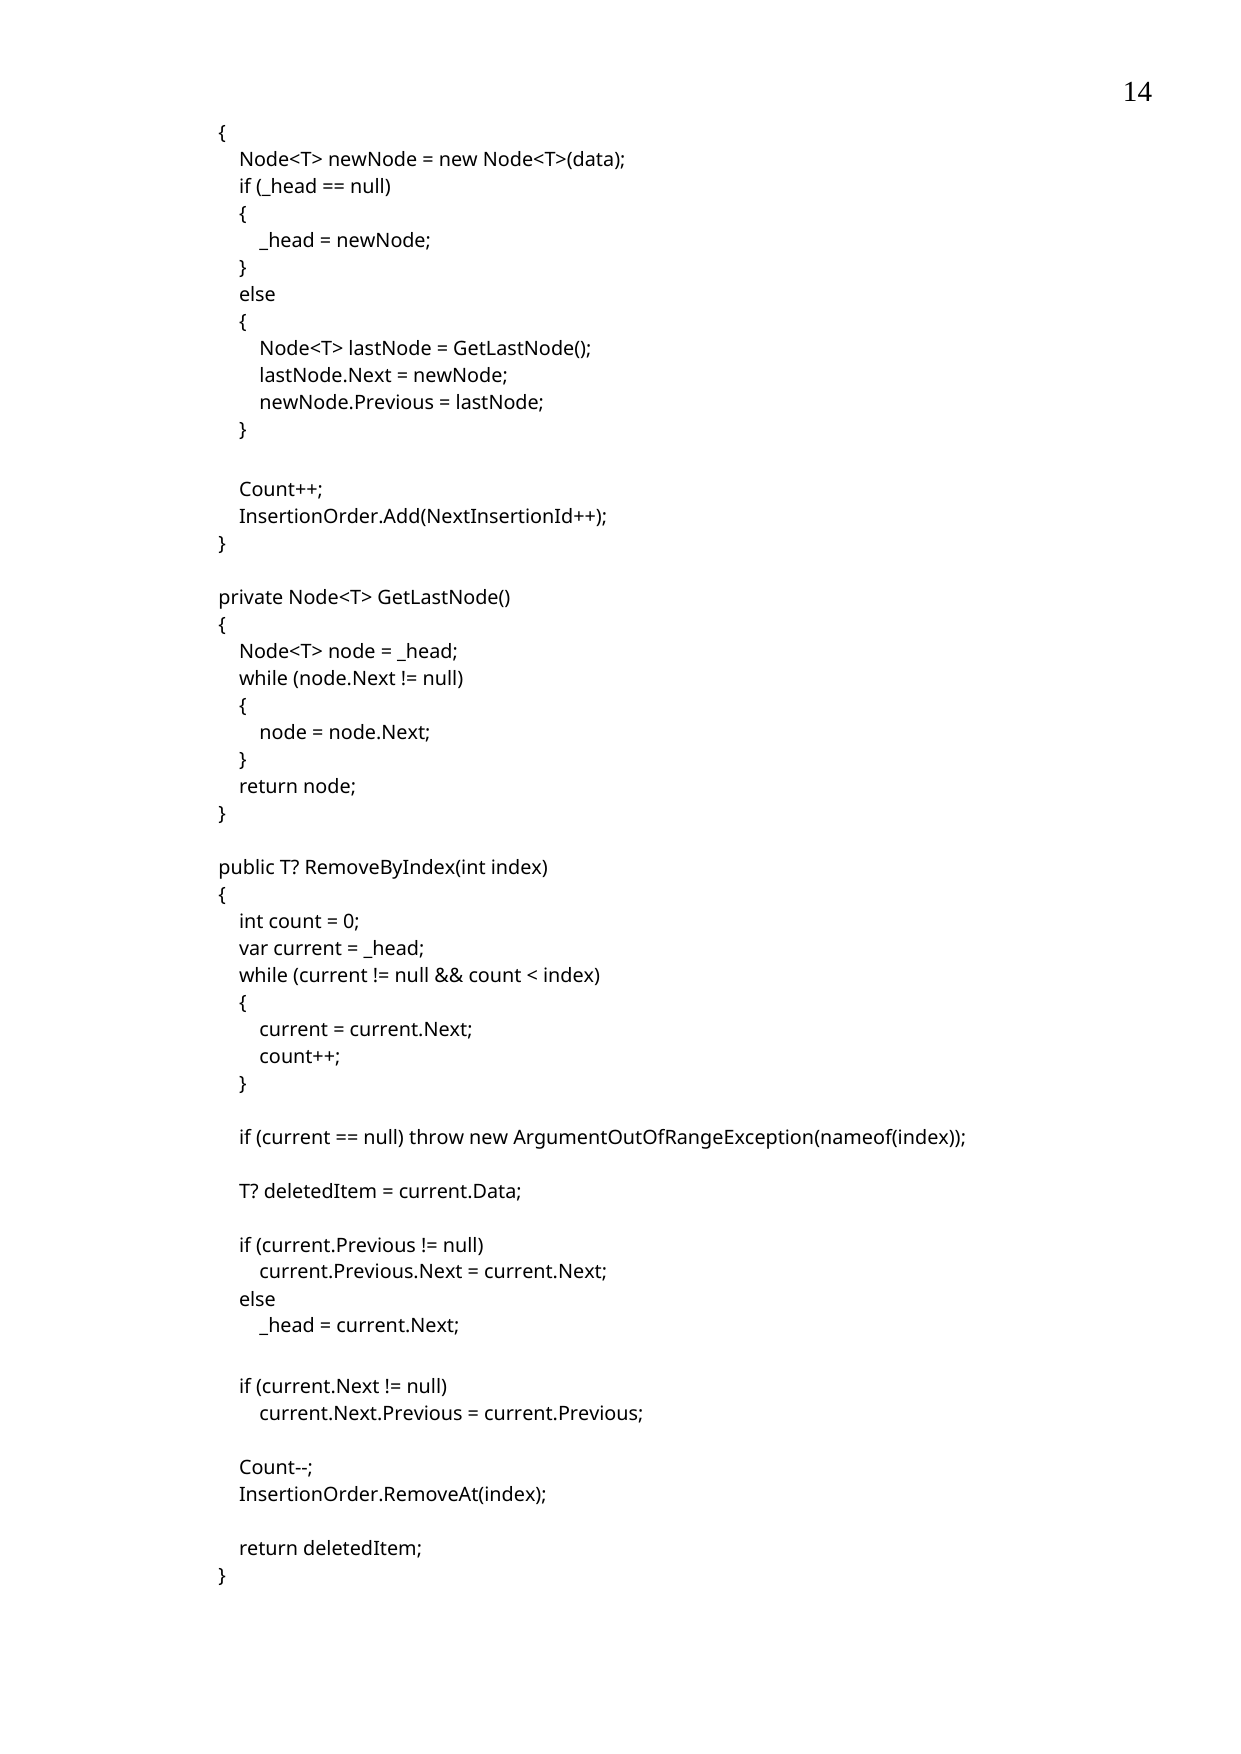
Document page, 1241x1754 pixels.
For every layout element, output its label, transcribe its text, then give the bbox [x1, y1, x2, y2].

text } [177, 1069, 1152, 1096]
text { [177, 988, 1152, 1015]
text { [177, 691, 1152, 718]
text current = current.Next; [177, 1015, 1152, 1042]
text } [177, 799, 1152, 826]
text T? deletedItem = current.Data; [177, 1177, 1152, 1204]
text current.Next.Previous = current.Previous; [177, 1399, 1152, 1426]
text else [177, 1285, 1152, 1312]
text Count++; [177, 475, 1152, 502]
text { [177, 199, 1152, 226]
text return deletedItem; [177, 1534, 1152, 1561]
text } [177, 253, 1152, 280]
text } [177, 1561, 1152, 1588]
text newNode.Previous = lastNode; [177, 388, 1152, 415]
text { [177, 307, 1152, 334]
text Node<T> node = _head; [177, 637, 1152, 664]
text } [177, 415, 1152, 442]
text Count--; [177, 1453, 1152, 1480]
text int count = 0; [177, 907, 1152, 934]
text InsertionOrder.Add(NextInsertionId++); [177, 502, 1152, 529]
text if (_head == null) [177, 172, 1152, 199]
text { [177, 118, 1152, 145]
text return node; [177, 772, 1152, 799]
text } [177, 529, 1152, 556]
text else [177, 280, 1152, 307]
text Node<T> newNode = new Node<T>(data); [177, 145, 1152, 172]
text node = node.Next; [177, 718, 1152, 745]
text while (node.Next != null) [177, 664, 1152, 691]
text while (current != null && count < index) [177, 961, 1152, 988]
text if (current.Previous != null) [177, 1231, 1152, 1258]
text public T? RemoveByIndex(int index) [177, 853, 1152, 880]
text if (current == null) throw new ArgumentOutOfRangeException(nameof(index)); [177, 1123, 1152, 1150]
text lastNode.Next = newNode; [177, 361, 1152, 388]
text var current = _head; [177, 934, 1152, 961]
text { [177, 610, 1152, 637]
text count++; [177, 1042, 1152, 1069]
text private Node<T> GetLastNode() [177, 583, 1152, 610]
text current.Previous.Next = current.Next; [177, 1258, 1152, 1285]
text if (current.Next != null) [177, 1372, 1152, 1399]
text _head = newNode; [177, 226, 1152, 253]
text _head = current.Next; [177, 1312, 1152, 1339]
text Node<T> lastNode = GetLastNode(); [177, 334, 1152, 361]
text } [177, 745, 1152, 772]
text { [177, 880, 1152, 907]
text InsertionOrder.RemoveAt(index); [177, 1480, 1152, 1507]
